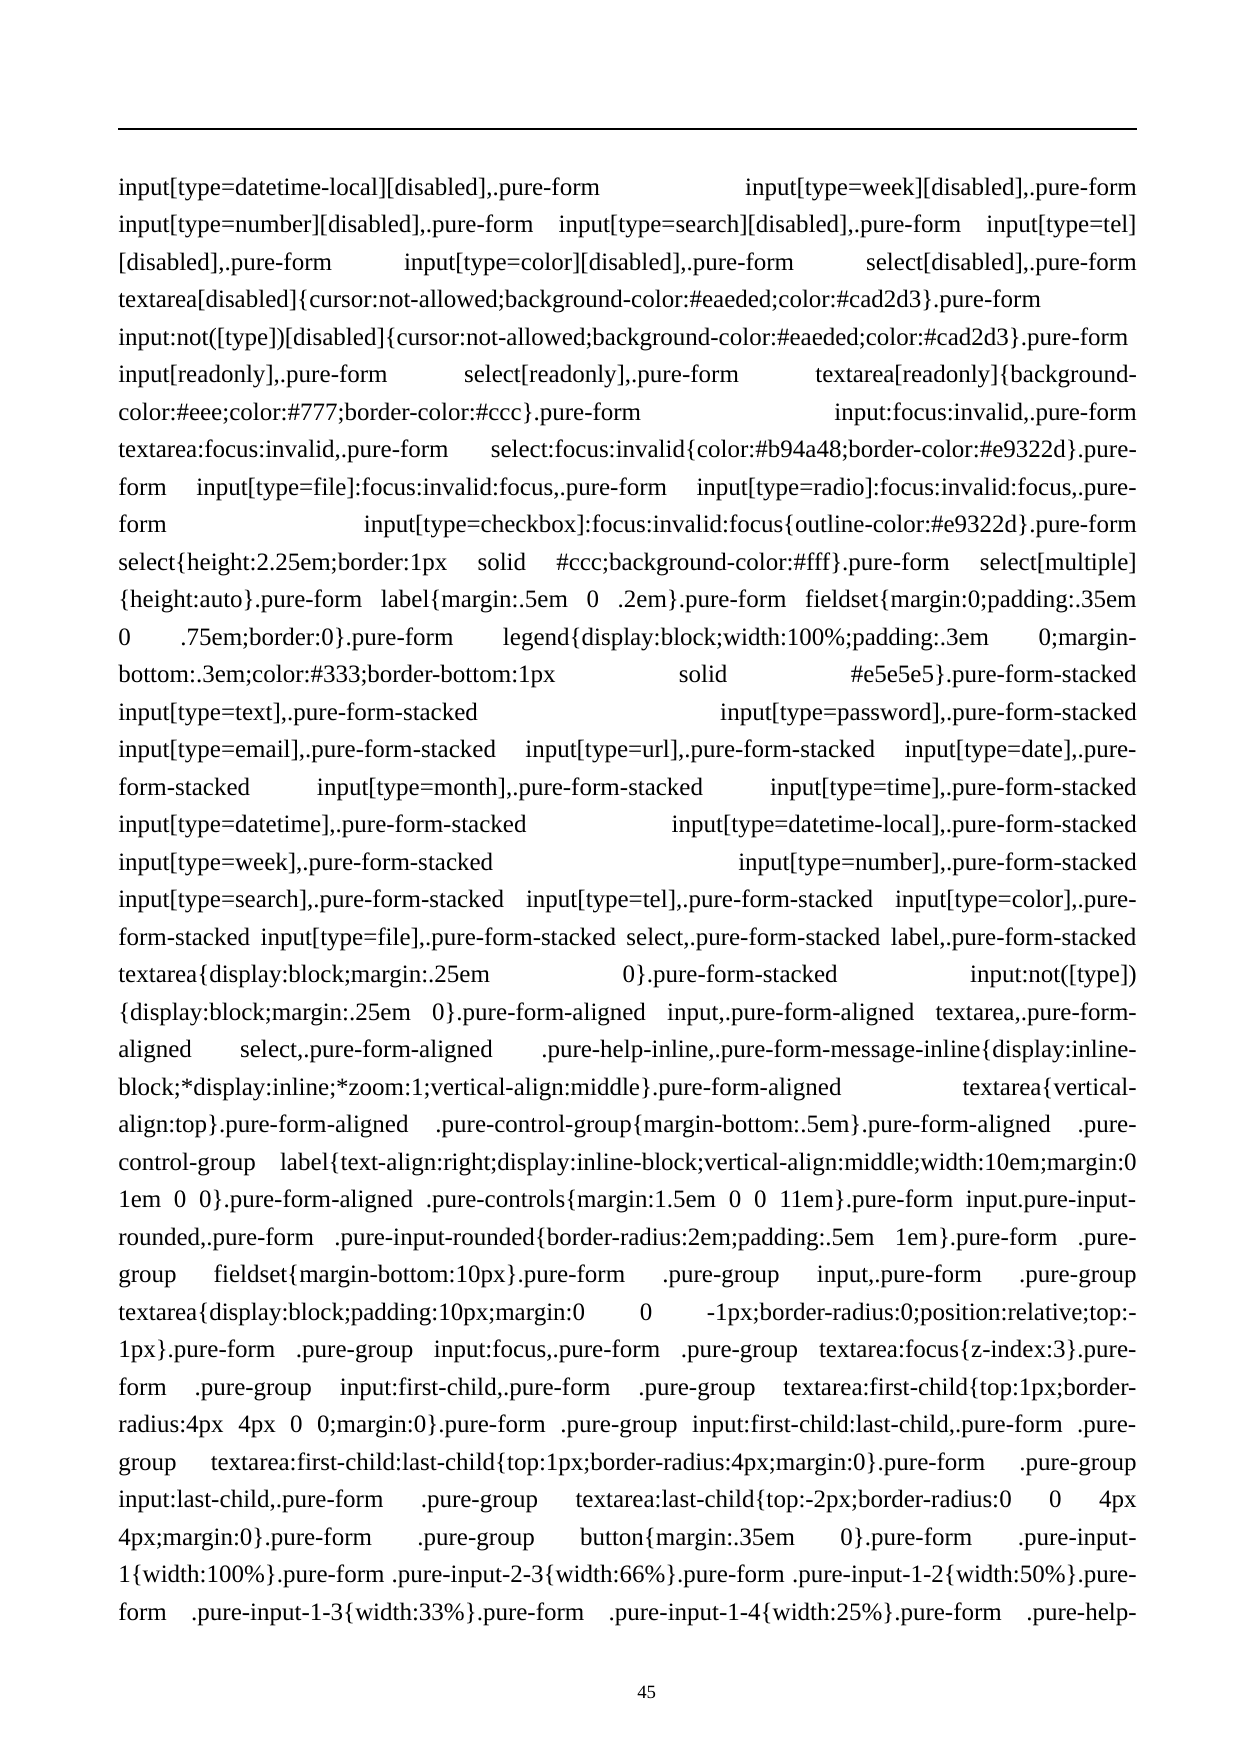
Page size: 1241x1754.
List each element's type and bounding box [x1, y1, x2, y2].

text [118, 165, 1137, 1628]
